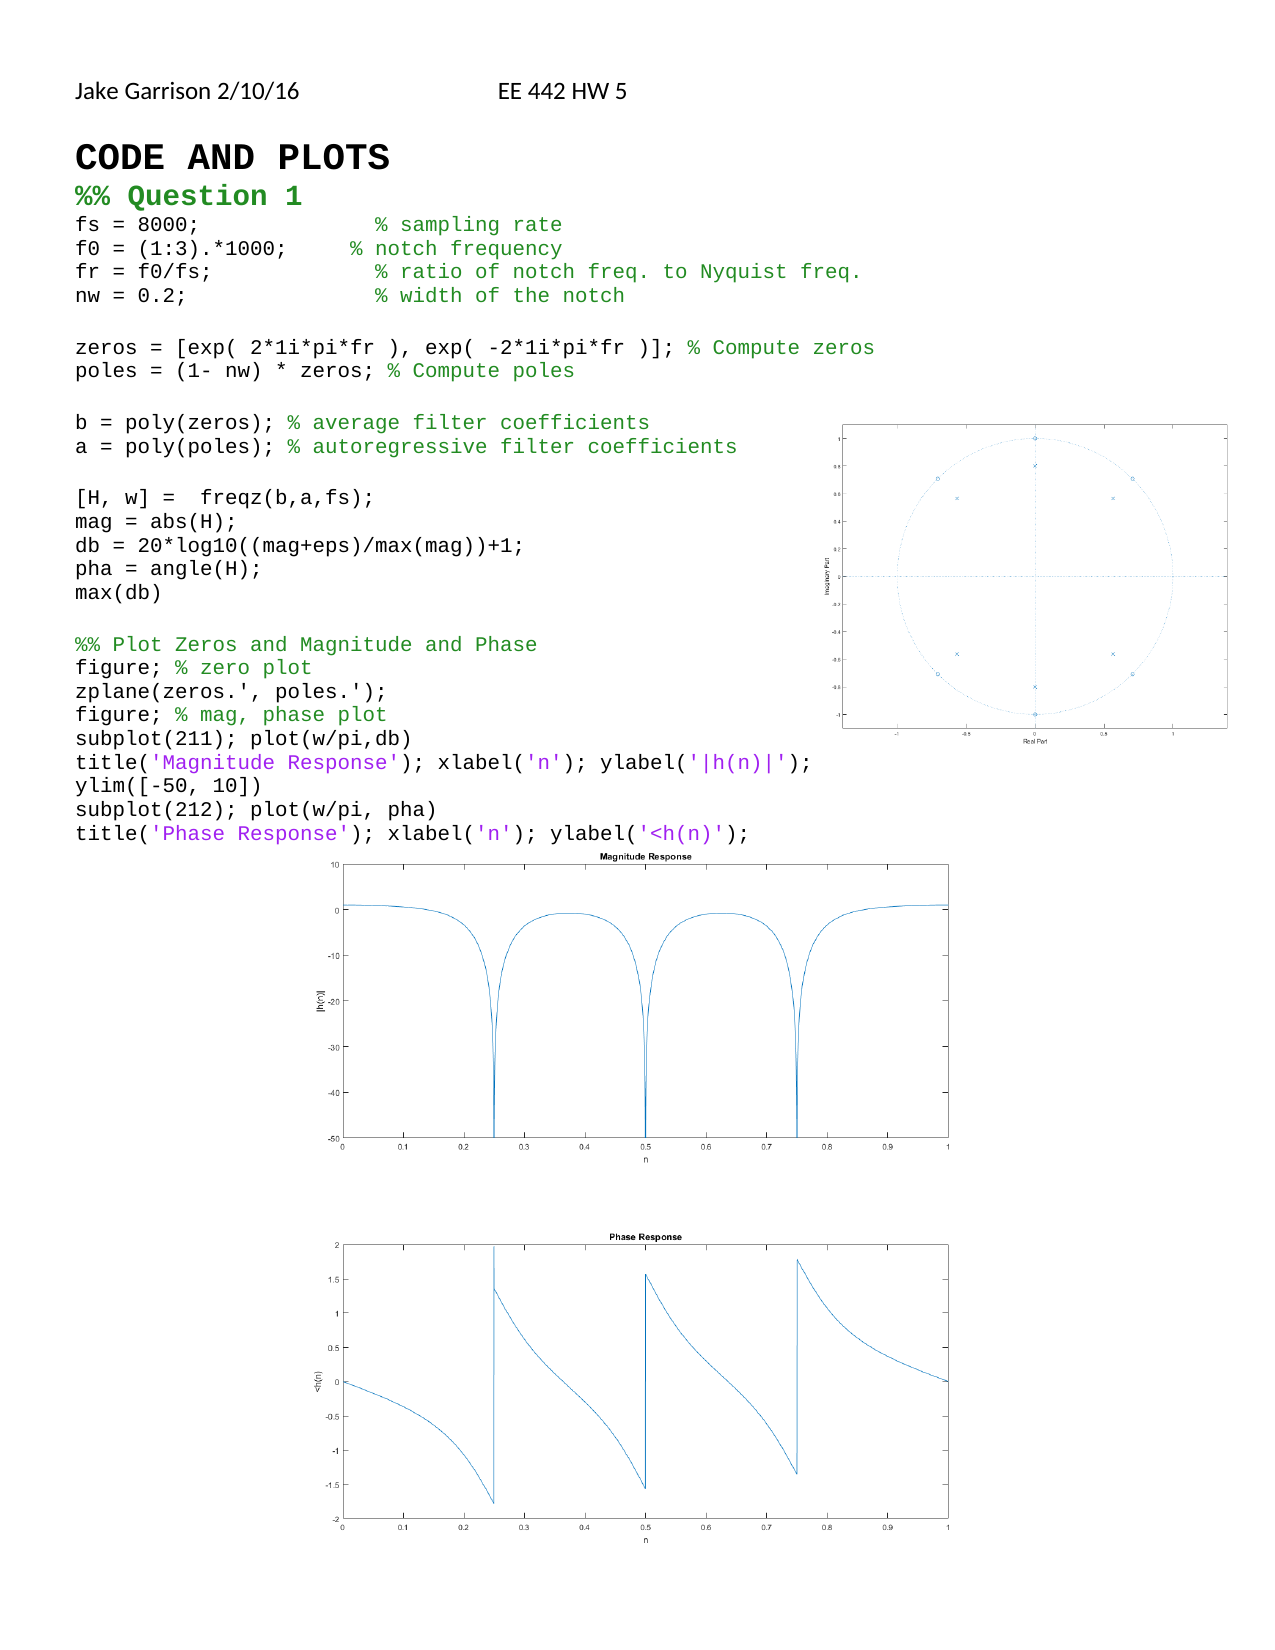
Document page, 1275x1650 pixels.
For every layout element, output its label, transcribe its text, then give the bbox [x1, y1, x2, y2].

text a = poly(poles); % autoregressive filter coefficients [75, 436, 823, 459]
text %% Question 1 [75, 181, 1200, 214]
picture [310, 846, 965, 1552]
text figure; % mag, phase plot [75, 704, 823, 728]
text zplane(zeros.', poles.'); [75, 681, 823, 704]
text [H, w] = freqz(b,a,fs); [75, 487, 823, 511]
text pha = angle(H); [75, 558, 823, 582]
text subplot(212); plot(w/pi, pha) [75, 799, 1200, 823]
text CODE AND PLOTS [75, 138, 1200, 181]
text poles = (1- nw) * zeros; % Compute poles [75, 360, 1200, 384]
text ylim([-50, 10]) [75, 775, 1200, 799]
text nw = 0.2; % width of the notch [75, 285, 1200, 309]
text fr = f0/fs; % ratio of notch freq. to Nyquist freq. [75, 261, 1200, 285]
text max(db) [75, 582, 823, 606]
text %% Plot Zeros and Magnitude and Phase [75, 633, 823, 657]
text title('Magnitude Response'); xlabel('n'); ylabel('|h(n)|'); [75, 752, 1200, 775]
text zeros = [exp( 2*1i*pi*fr ), exp( -2*1i*pi*fr )]; % Compute zeros [75, 337, 1200, 360]
text mag = abs(H); [75, 511, 823, 534]
picture [823, 413, 1236, 746]
text title('Phase Response'); xlabel('n'); ylabel('<h(n)'); [75, 823, 1200, 846]
text db = 20*log10((mag+eps)/max(mag))+1; [75, 534, 823, 558]
text figure; % zero plot [75, 657, 823, 681]
text fs = 8000; % sampling rate [75, 214, 1200, 238]
text subplot(211); plot(w/pi,db) [75, 728, 1200, 752]
text b = poly(zeros); % average filter coefficients [75, 412, 1200, 436]
text f0 = (1:3).*1000; % notch frequency [75, 238, 1200, 261]
